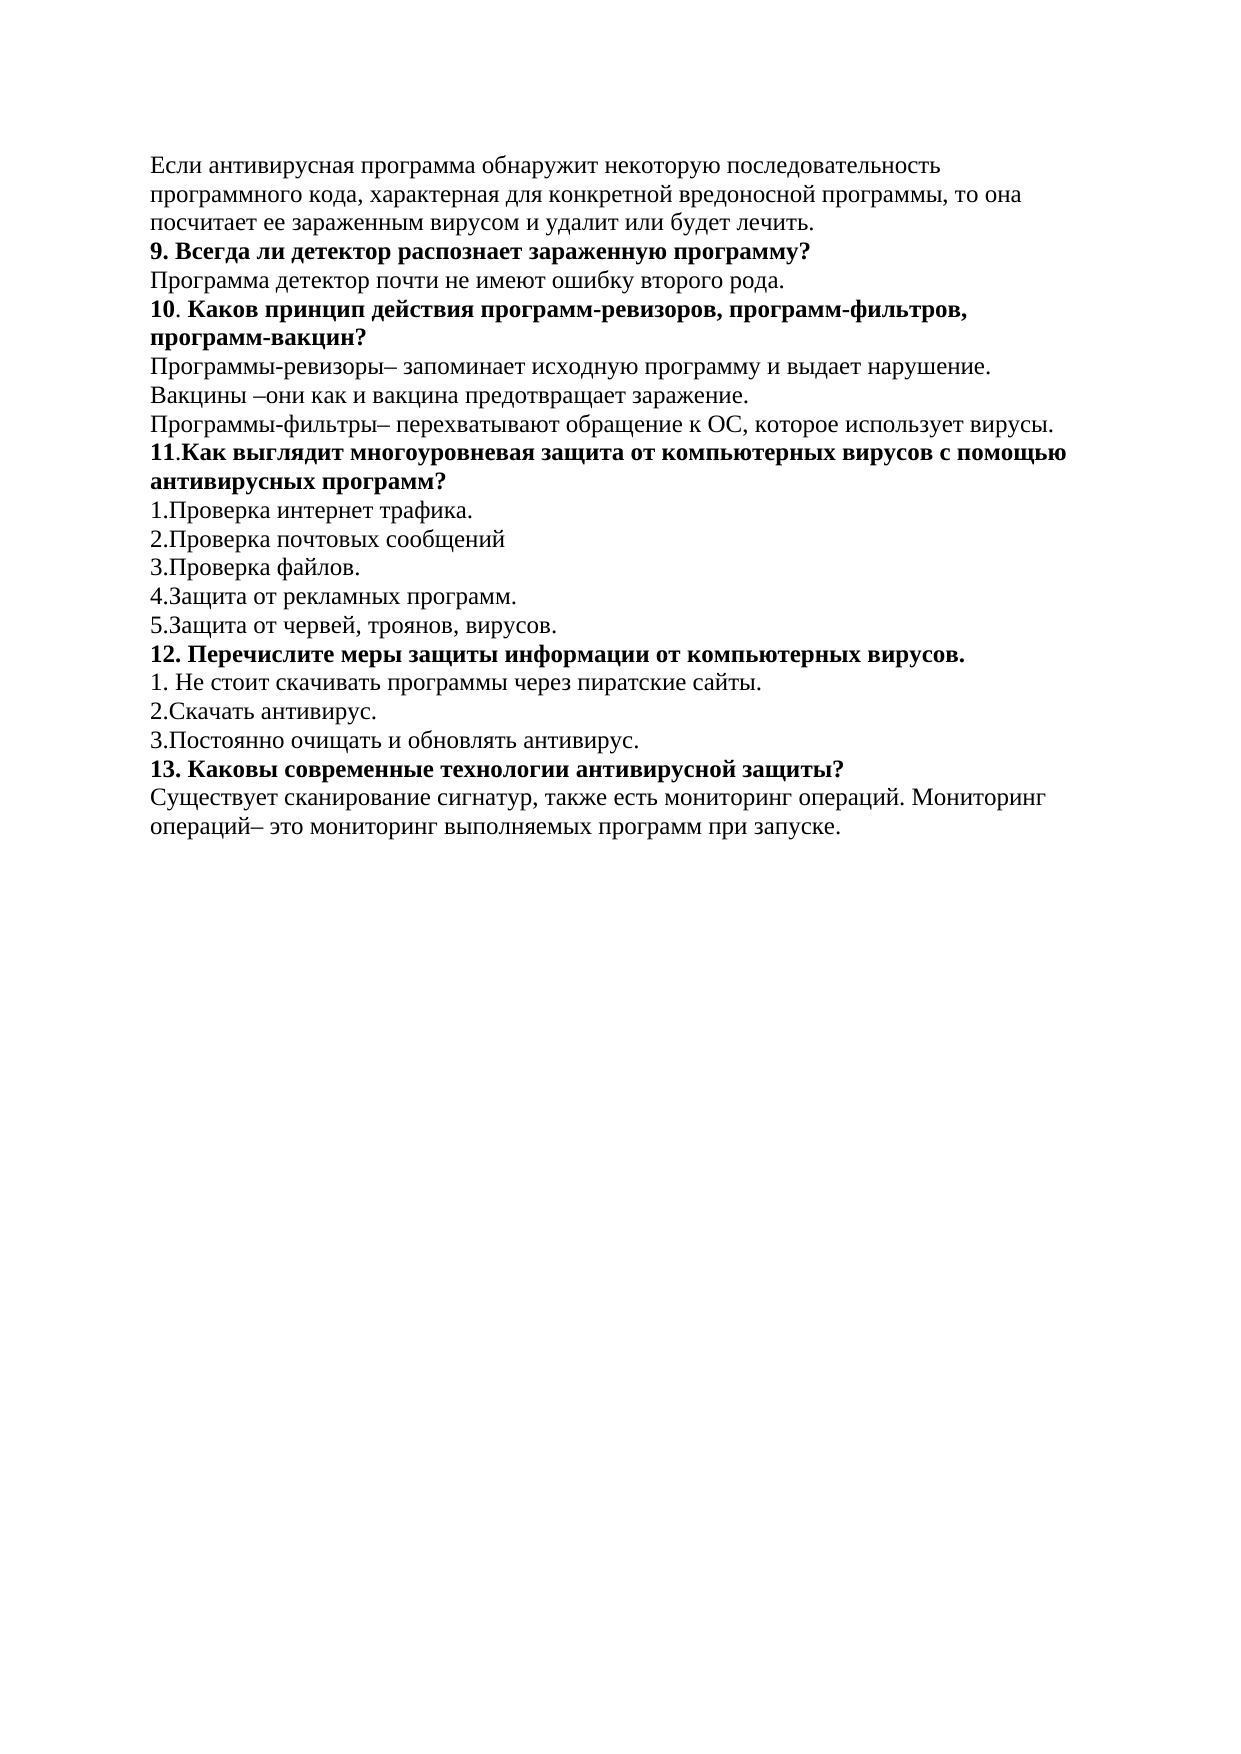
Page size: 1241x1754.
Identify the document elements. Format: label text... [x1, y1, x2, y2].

text 13. Каковы современные технологии антивирусной защиты? [150, 754, 1090, 782]
text 9. Всегда ли детектор распознает зараженную программу? [150, 236, 1090, 265]
text 10. Каков принцип действия программ-ревизоров, программ-фильтров, программ-вакцин? [150, 294, 1090, 351]
text 1.Проверка интернет трафика. [150, 495, 1090, 524]
text 1. Не стоит скачивать программы через пиратские сайты. [150, 667, 1090, 696]
text 4.Защита от рекламных программ. [150, 581, 1090, 610]
text Если антивирусная программа обнаружит некоторую последовательность программного кода, характерная для конкретной вредоносной программы, то она посчитает ее зараженным вирусом и удалит или будет лечить. [150, 150, 1090, 236]
text 3.Проверка файлов. [150, 552, 1090, 581]
text 2.Скачать антивирус. [150, 696, 1090, 725]
text Программа детектор почти не имеют ошибку второго рода. [150, 265, 1090, 294]
text Программы-фильтры– перехватывают обращение к ОС, которое использует вирусы. [150, 409, 1090, 437]
text 3.Постоянно очищать и обновлять антивирус. [150, 725, 1090, 754]
text 5.Защита от червей, троянов, вирусов. [150, 610, 1090, 639]
text Вакцины –они как и вакцина предотвращает заражение. [150, 380, 1090, 409]
text 11.Как выглядит многоуровневая защита от компьютерных вирусов с помощью антивирусных программ? [150, 437, 1090, 495]
text Программы-ревизоры– запоминает исходную программу и выдает нарушение. [150, 351, 1090, 380]
text 2.Проверка почтовых сообщений [150, 524, 1090, 552]
text Существует сканирование сигнатур, также есть мониторинг операций. Мониторинг операций– это мониторинг выполняемых программ при запуске. [150, 782, 1090, 840]
text 12. Перечислите меры защиты информации от компьютерных вирусов. [150, 639, 1090, 667]
